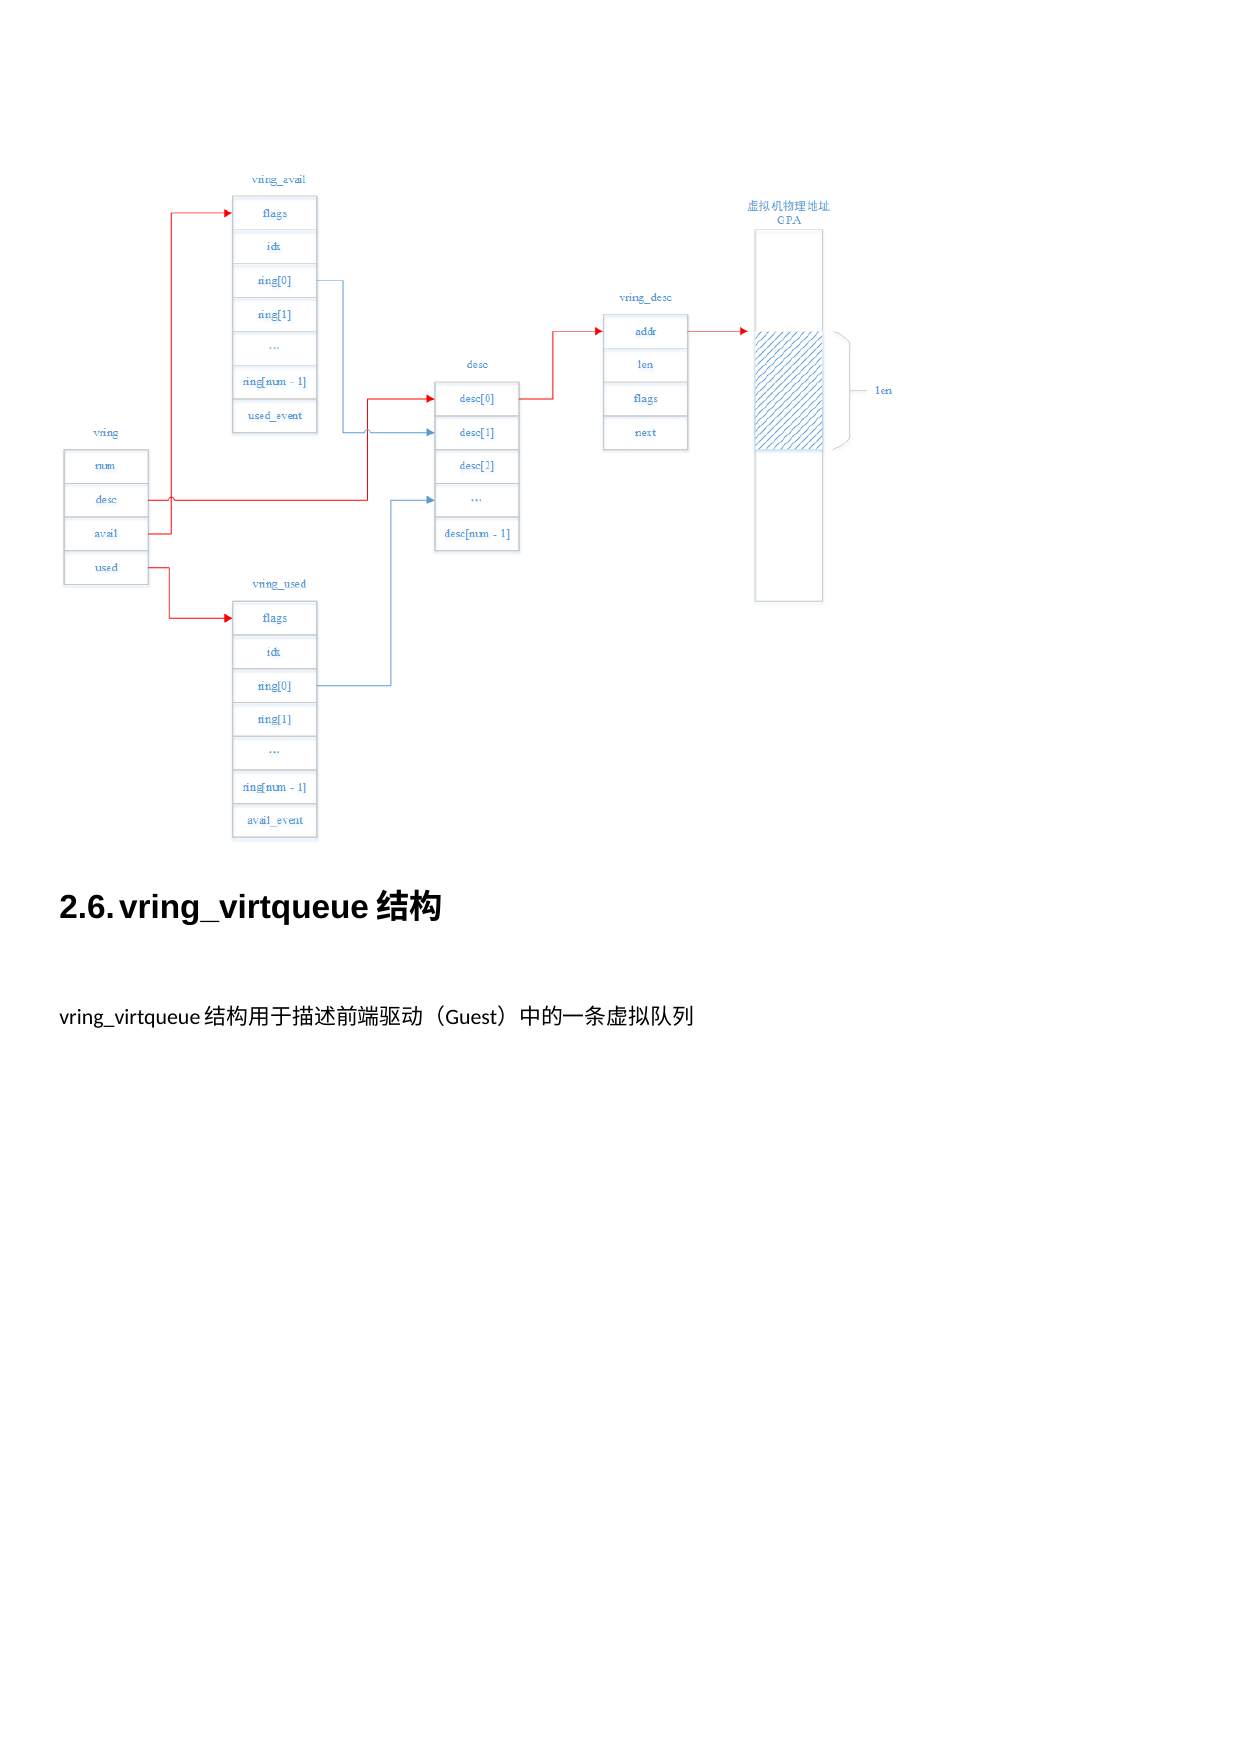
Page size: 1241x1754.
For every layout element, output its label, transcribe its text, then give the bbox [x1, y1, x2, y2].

picture [59, 162, 918, 844]
subtitle vring_virtqueue结构 [59, 872, 1181, 937]
text vring_virtqueue结构用于描述前端驱动（Guest）中的一条虚拟队列 [59, 998, 1181, 1031]
